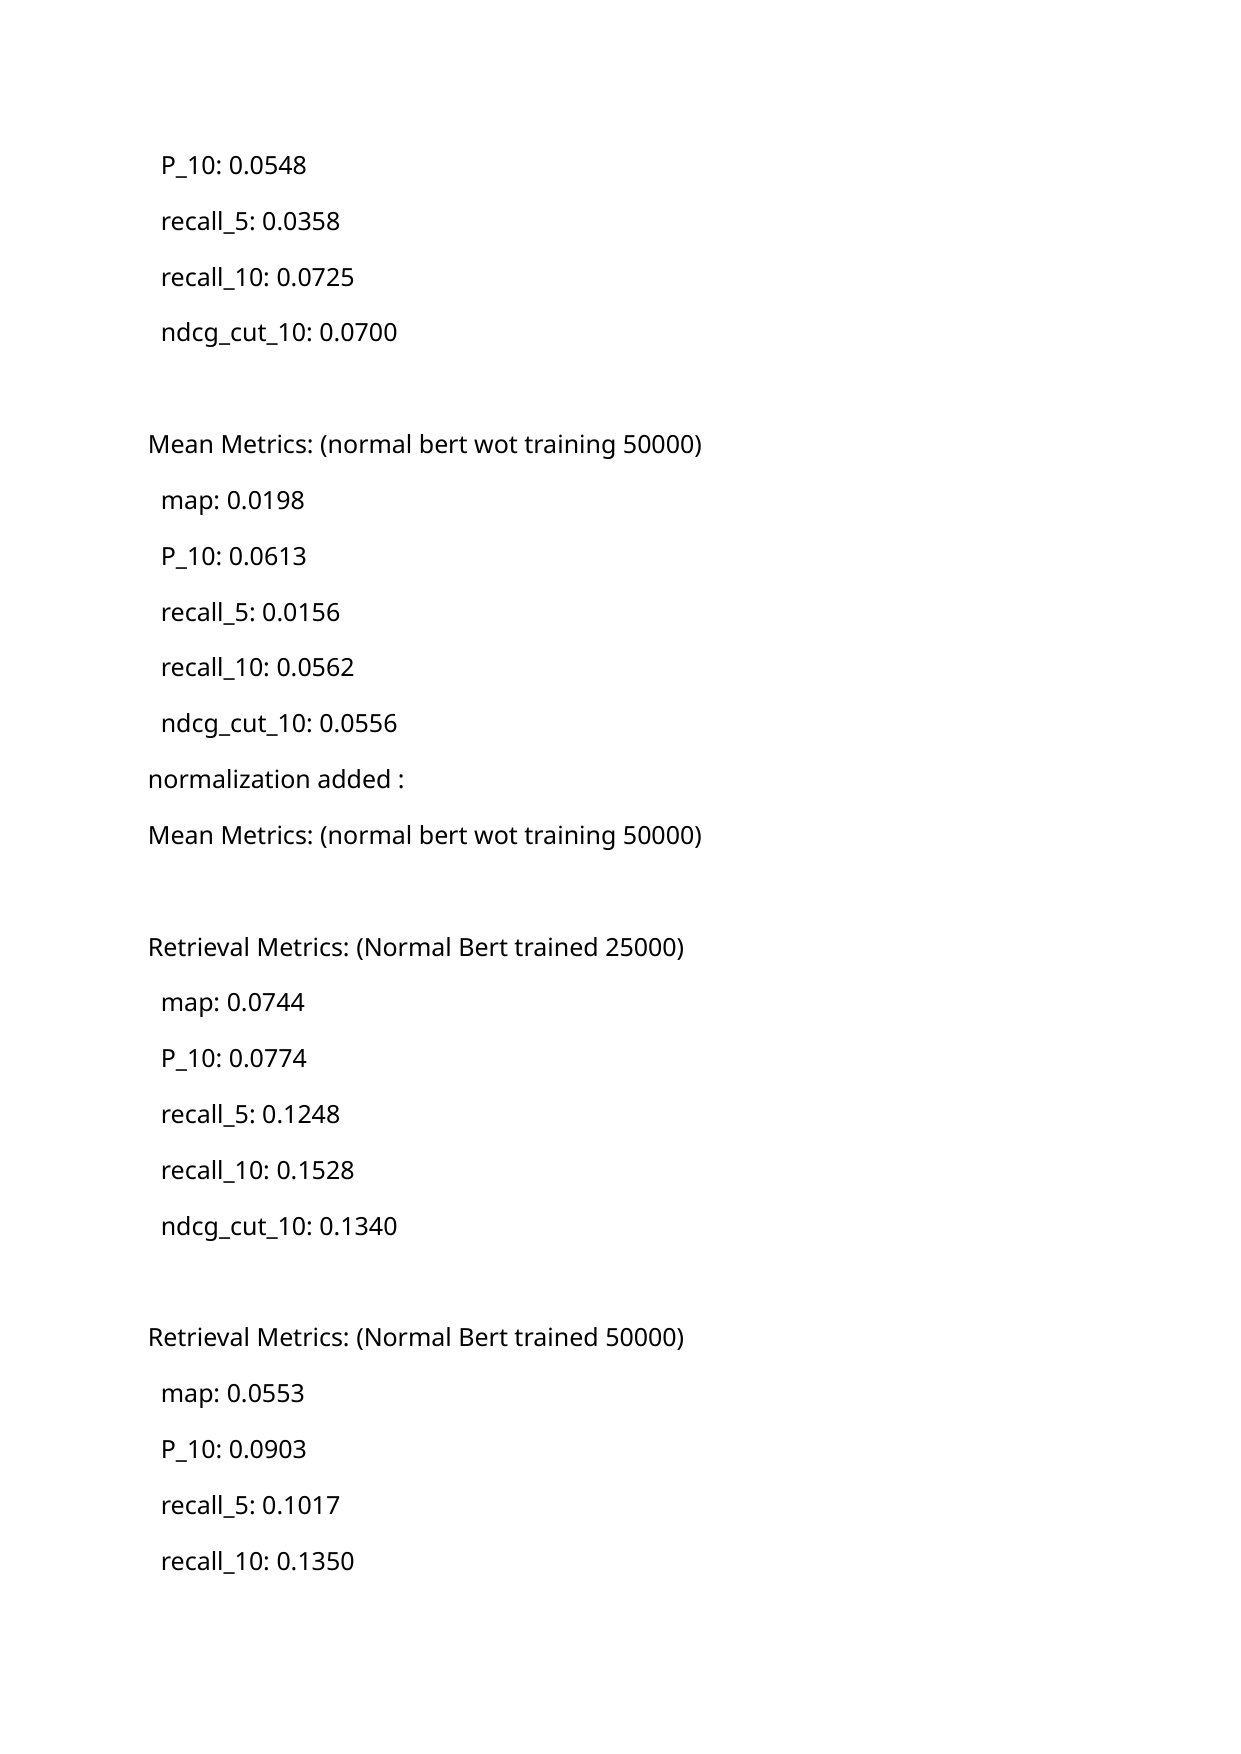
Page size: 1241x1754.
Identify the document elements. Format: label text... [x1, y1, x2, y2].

text map: 0.0553 [148, 1376, 1093, 1410]
text recall_10: 0.0725 [148, 259, 1093, 293]
text Retrieval Metrics: (Normal Bert trained 25000) [148, 929, 1093, 963]
text recall_5: 0.1248 [148, 1097, 1093, 1131]
text recall_10: 0.1528 [148, 1153, 1093, 1187]
text ndcg_cut_10: 0.0556 [148, 706, 1093, 740]
text P_10: 0.0548 [148, 148, 1093, 182]
text ndcg_cut_10: 0.1340 [148, 1208, 1093, 1242]
text Mean Metrics: (normal bert wot training 50000) [148, 818, 1093, 852]
text Mean Metrics: (normal bert wot training 50000) [148, 427, 1093, 461]
text normalization added : [148, 762, 1093, 796]
text P_10: 0.0774 [148, 1041, 1093, 1075]
text recall_5: 0.1017 [148, 1488, 1093, 1522]
text recall_5: 0.0156 [148, 594, 1093, 628]
text recall_10: 0.1350 [148, 1543, 1093, 1577]
text P_10: 0.0903 [148, 1432, 1093, 1466]
text recall_10: 0.0562 [148, 650, 1093, 684]
text recall_5: 0.0358 [148, 203, 1093, 237]
text ndcg_cut_10: 0.0700 [148, 315, 1093, 349]
text P_10: 0.0613 [148, 538, 1093, 572]
text map: 0.0198 [148, 483, 1093, 517]
text Retrieval Metrics: (Normal Bert trained 50000) [148, 1320, 1093, 1354]
text map: 0.0744 [148, 985, 1093, 1019]
